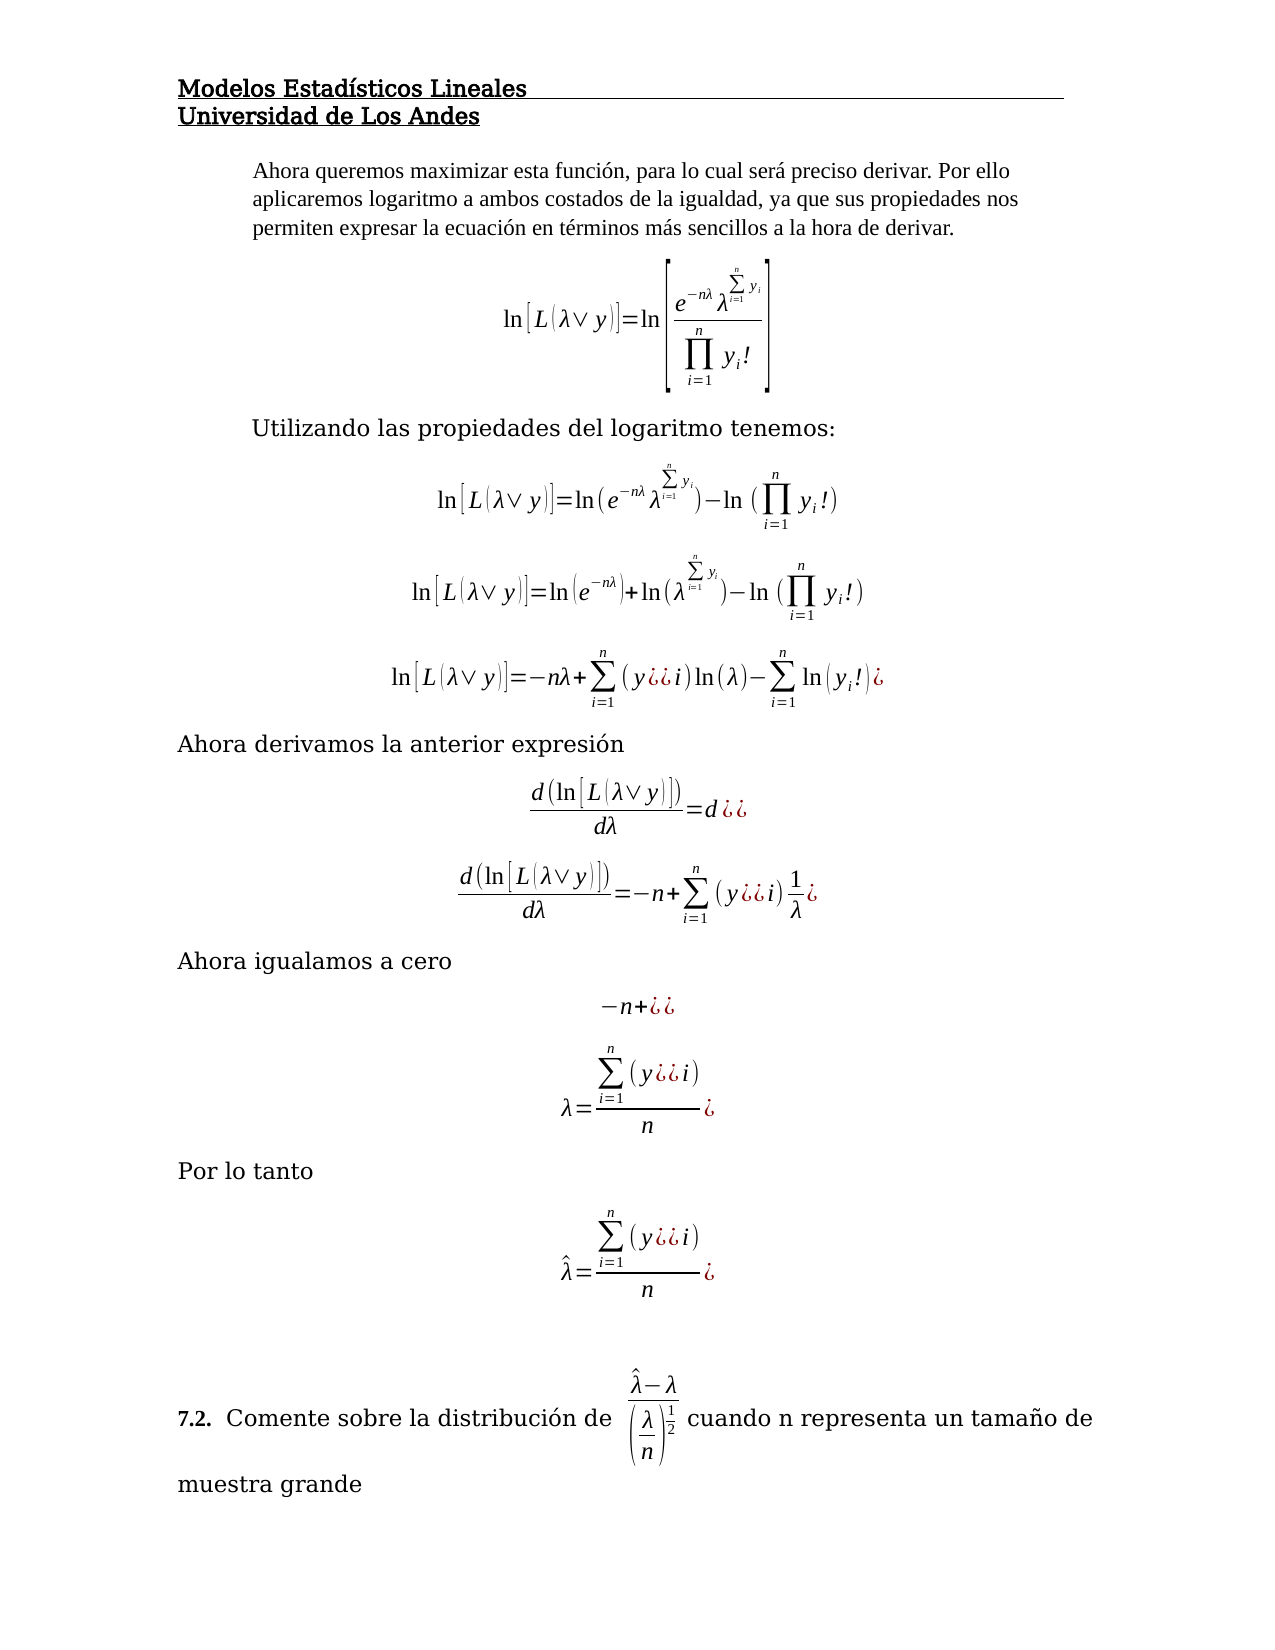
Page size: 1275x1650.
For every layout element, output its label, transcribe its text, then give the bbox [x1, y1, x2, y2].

text Ahora igualamos a cero [177, 946, 1098, 974]
text Por lo tanto [177, 1157, 1098, 1184]
text 7.2. Comente sobre la distribución de cuando n representa un tamaño de muestra grande [177, 1367, 1098, 1498]
text Ahora derivamos la anterior expresión [177, 729, 1098, 757]
text Utilizando las propiedades del logaritmo tenemos: [177, 414, 1098, 441]
